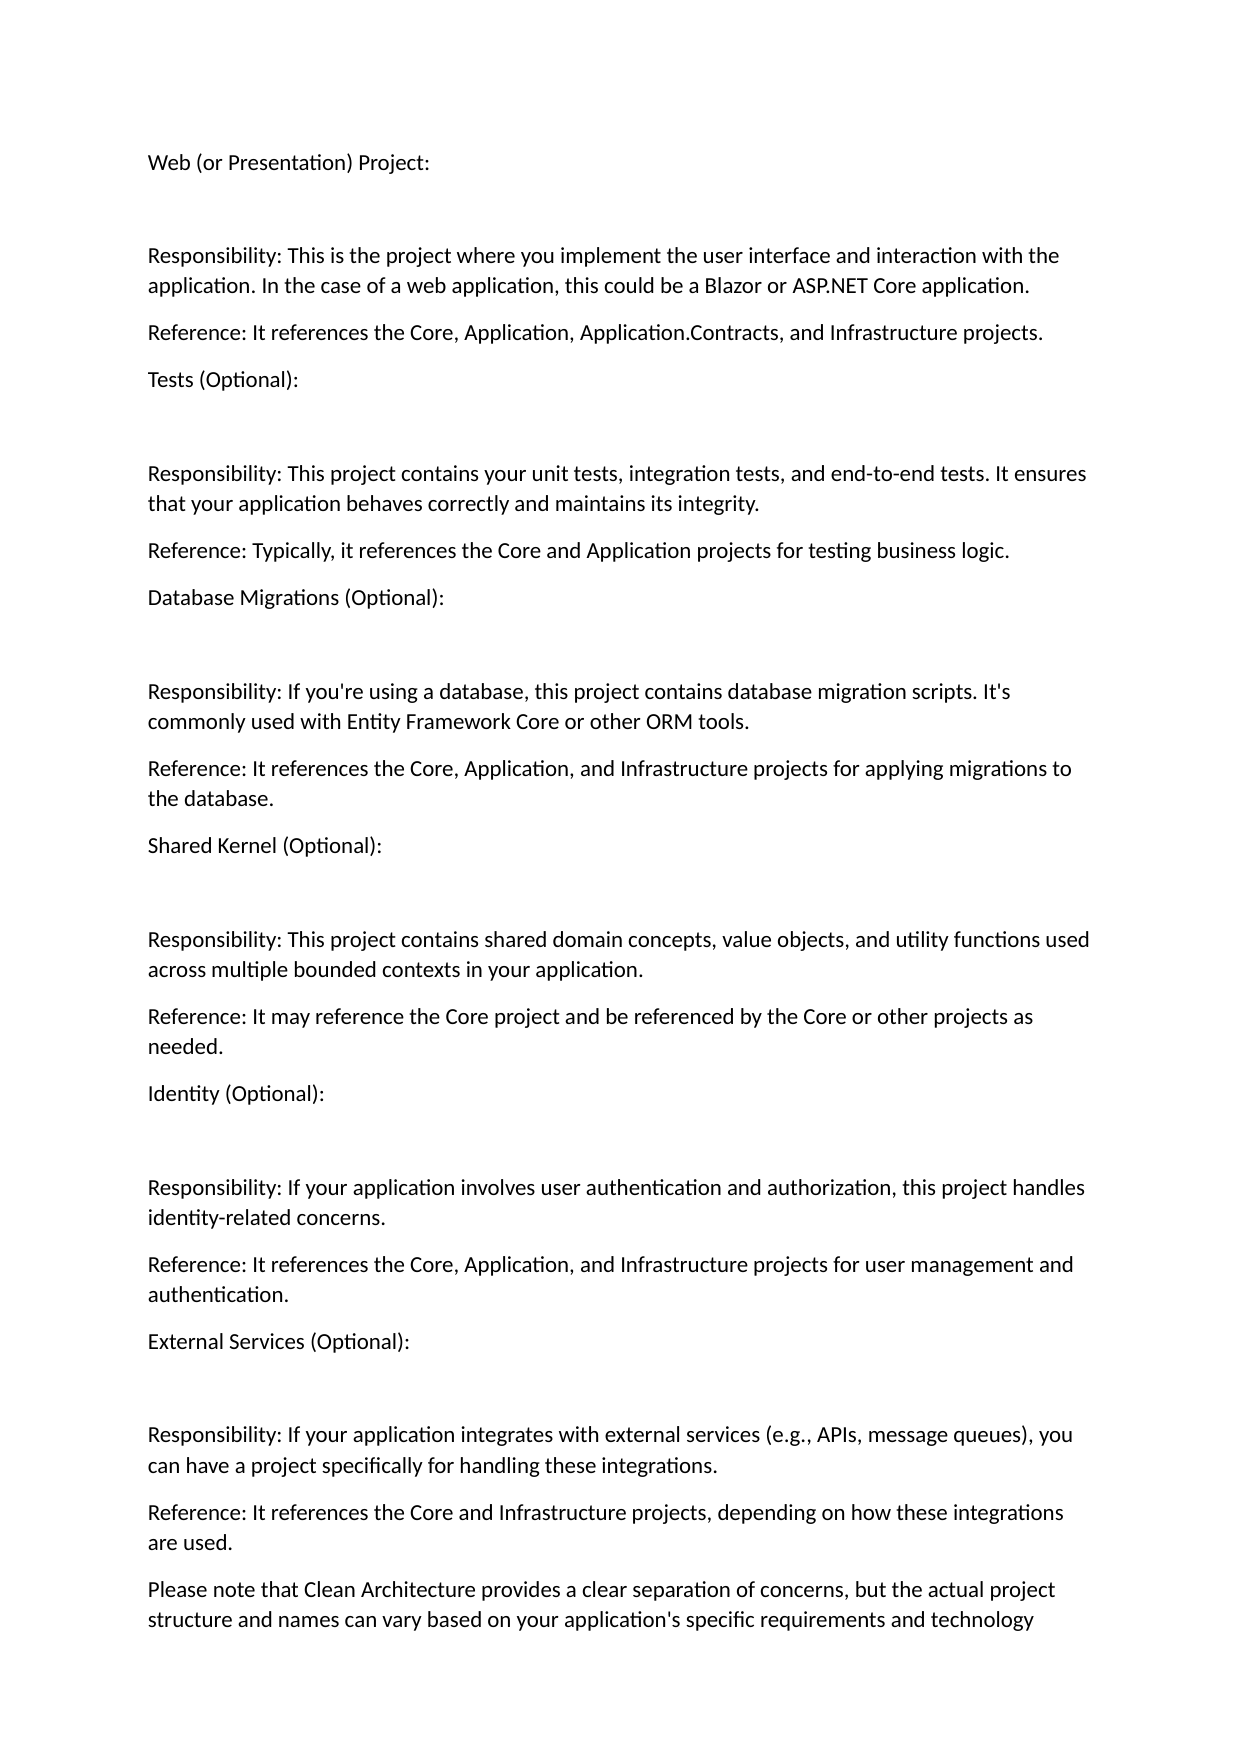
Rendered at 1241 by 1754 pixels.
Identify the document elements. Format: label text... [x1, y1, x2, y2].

text Database Migrations (Optional): [148, 583, 1093, 611]
text Web (or Presentation) Project: [148, 148, 1093, 176]
text Reference: It may reference the Core project and be referenced by the Core or other projects as needed. [148, 1002, 1093, 1060]
text Shared Kernel (Optional): [148, 831, 1093, 859]
text Reference: It references the Core and Infrastructure projects, depending on how these integrations are used. [148, 1498, 1093, 1556]
text Responsibility: If your application involves user authentication and authorization, this project handles identity-related concerns. [148, 1173, 1093, 1231]
text Reference: It references the Core, Application, Application.Contracts, and Infrastructure projects. [148, 318, 1093, 346]
text External Services (Optional): [148, 1327, 1093, 1355]
text Responsibility: This is the project where you implement the user interface and interaction with the application. In the case of a web application, this could be a Blazor or ASP.NET Core application. [148, 241, 1093, 299]
text Responsibility: This project contains your unit tests, integration tests, and end-to-end tests. It ensures that your application behaves correctly and maintains its integrity. [148, 459, 1093, 517]
text Responsibility: If your application integrates with external services (e.g., APIs, message queues), you can have a project specifically for handling these integrations. [148, 1421, 1093, 1479]
text Identity (Optional): [148, 1079, 1093, 1107]
text Reference: It references the Core, Application, and Infrastructure projects for user management and authentication. [148, 1250, 1093, 1308]
text Responsibility: This project contains shared domain concepts, value objects, and utility functions used across multiple bounded contexts in your application. [148, 925, 1093, 983]
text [148, 1575, 1093, 1633]
text Responsibility: If you're using a database, this project contains database migration scripts. It's commonly used with Entity Framework Core or other ORM tools. [148, 677, 1093, 735]
text Reference: Typically, it references the Core and Application projects for testing business logic. [148, 536, 1093, 564]
text Reference: It references the Core, Application, and Infrastructure projects for applying migrations to the database. [148, 754, 1093, 812]
text Tests (Optional): [148, 365, 1093, 393]
